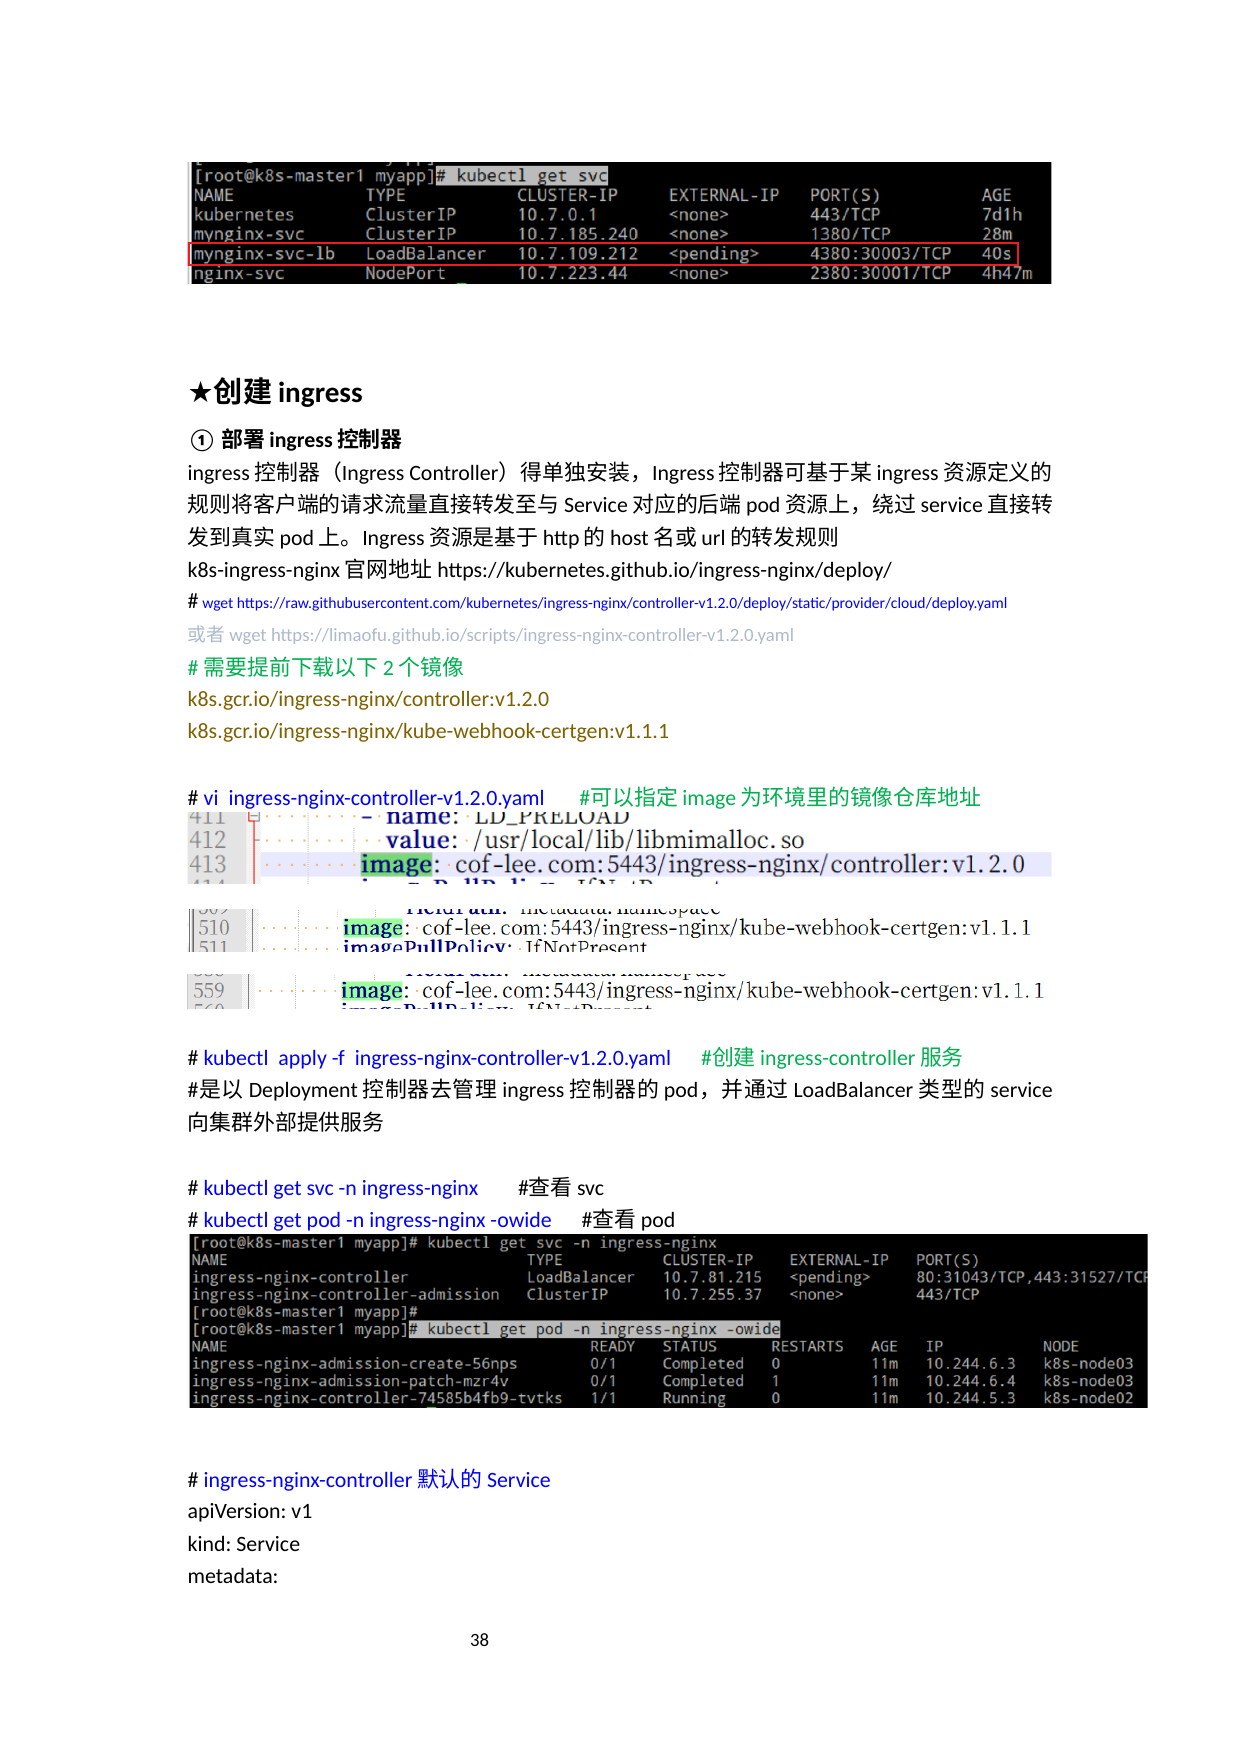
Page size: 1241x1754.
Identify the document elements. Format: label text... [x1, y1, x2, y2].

text apiVersion: v1 [187, 1494, 1053, 1527]
picture [187, 974, 1053, 1009]
text k8s.gcr.io/ingress-nginx/controller:v1.2.0 [187, 682, 1053, 714]
text # wget https://raw.githubusercontent.com/kubernetes/ingress-nginx/controller-v1.2.0/deploy/static/provider/cloud/deploy.yaml [187, 584, 1053, 617]
picture [187, 812, 1052, 884]
text ①部署ingress控制器 [187, 422, 1053, 454]
picture [187, 909, 1052, 952]
text 或者 wget https://limaofu.github.io/scripts/ingress-nginx-controller-v1.2.0.yaml [187, 617, 1053, 649]
text metadata: [187, 1559, 1053, 1592]
text k8s.gcr.io/ingress-nginx/kube-webhook-certgen:v1.1.1 [187, 714, 1053, 747]
text kind: Service [187, 1527, 1053, 1559]
text ★创建ingress [187, 357, 1053, 422]
text #是以Deployment控制器去管理ingress控制器的pod，并通过LoadBalancer类型的service向集群外部提供服务 [187, 1072, 1053, 1137]
text # ingress-nginx-controller默认的Service [187, 1462, 1053, 1494]
picture [187, 162, 1052, 284]
text # kubectl get pod -n ingress-nginx -owide #查看pod [187, 1202, 1053, 1234]
text k8s-ingress-nginx官网地址 https://kubernetes.github.io/ingress-nginx/deploy/ [187, 552, 1053, 584]
text # kubectl apply -f ingress-nginx-controller-v1.2.0.yaml #创建ingress-controller服务 [187, 1039, 1053, 1072]
text # 需要提前下载以下2个镜像 [187, 649, 1053, 682]
picture [187, 1234, 1148, 1408]
text # kubectl get svc -n ingress-nginx #查看svc [187, 1169, 1053, 1202]
text # vi ingress-nginx-controller-v1.2.0.yaml #可以指定image为环境里的镜像仓库地址 [187, 779, 1053, 812]
text ingress控制器（Ingress Controller）得单独安装，Ingress控制器可基于某ingress资源定义的规则将客户端的请求流量直接转发至与Service对应的后端pod资源上，绕过service直接转发到真实pod上。Ingress资源是基于http的host名或url的转发规则 [187, 454, 1053, 552]
